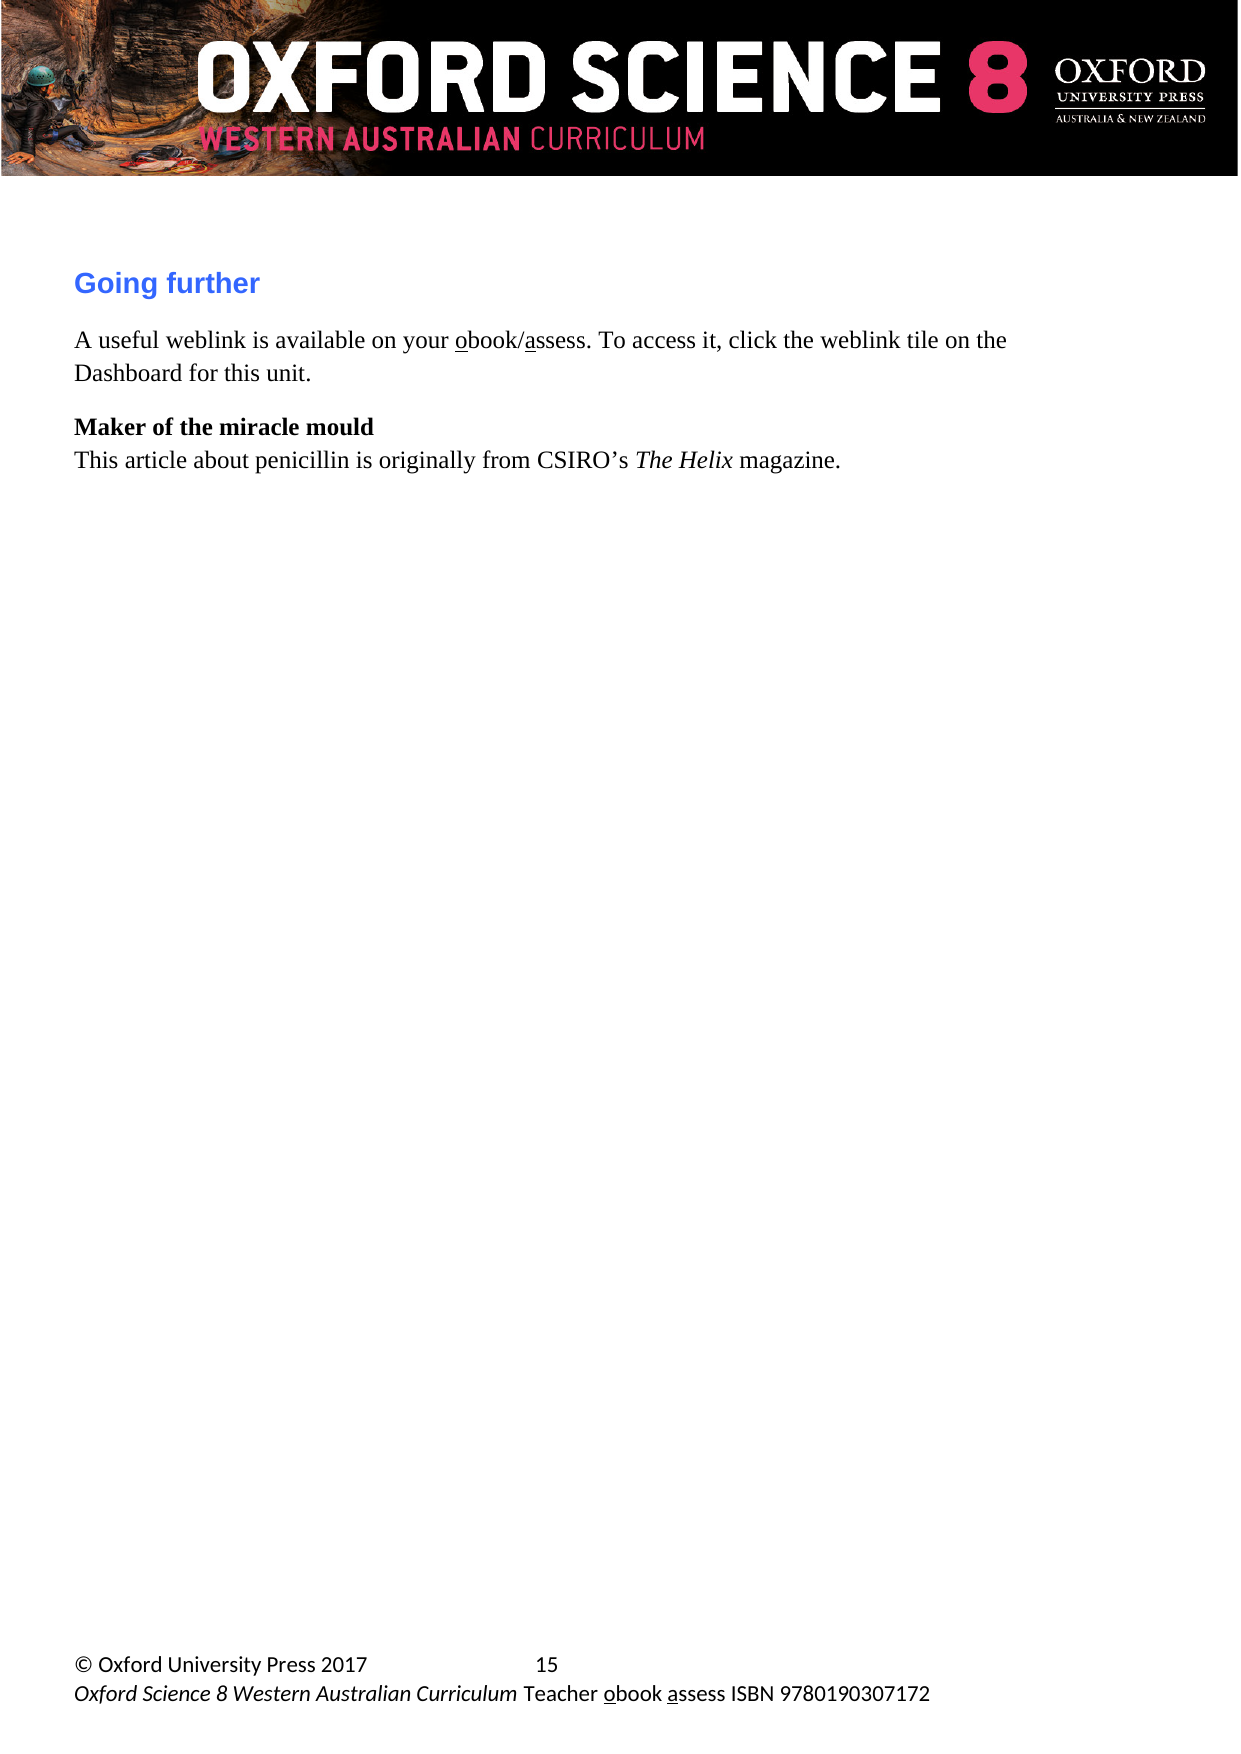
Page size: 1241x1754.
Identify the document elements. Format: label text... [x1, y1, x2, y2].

text Maker of the miracle mould This article about penicillin is originally from CSIRO’s The Helix magazine. [74, 412, 1090, 474]
picture [0, 0, 1236, 175]
text Going further [74, 266, 1090, 300]
text A useful weblink is available on your obook/assess. To access it, click the weblink tile on the Dashboard for this unit. [74, 326, 1090, 387]
